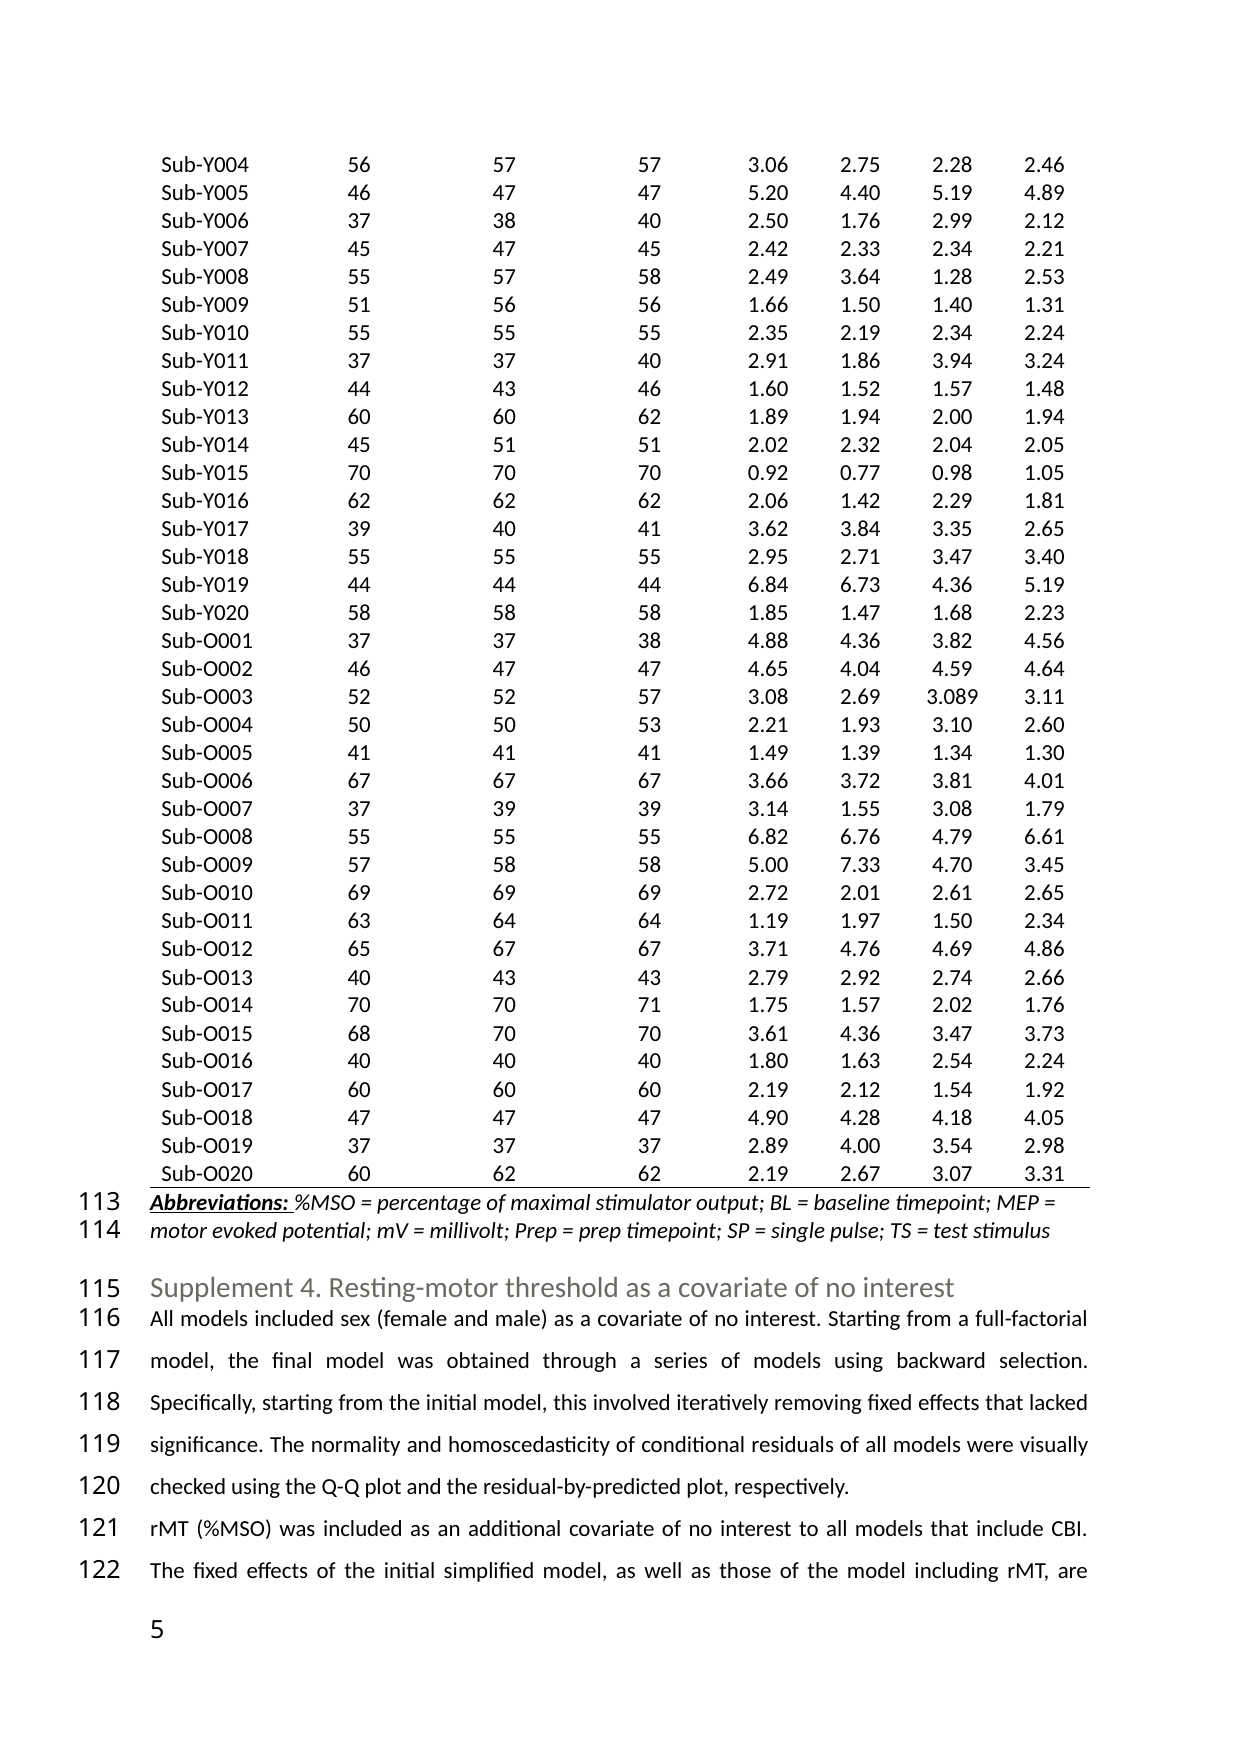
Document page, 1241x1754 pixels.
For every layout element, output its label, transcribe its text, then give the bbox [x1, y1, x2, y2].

table_cell 4.89 [998, 178, 1090, 206]
table_cell 2.21 [998, 234, 1090, 262]
table_cell 4.64 [998, 654, 1090, 682]
table_cell 62 [431, 486, 577, 514]
table_cell 45 [286, 234, 431, 262]
subtitle Supplement 4. Resting-motor threshold as a covariate of no interest [150, 1269, 1090, 1304]
table_cell 2.19 [722, 1159, 814, 1187]
table_cell 47 [431, 1103, 577, 1131]
table_cell 2.65 [998, 514, 1090, 542]
table_cell 2.50 [722, 206, 814, 234]
table_cell 3.08 [722, 683, 814, 710]
table_cell 2.49 [722, 262, 814, 290]
table_cell 3.81 [906, 766, 998, 794]
table_cell 2.35 [722, 318, 814, 346]
table_cell 37 [577, 1131, 722, 1159]
table_cell 43 [577, 963, 722, 991]
table_cell Sub-O013 [150, 963, 286, 991]
table_cell 55 [577, 318, 722, 346]
table_cell Sub-Y015 [150, 458, 286, 486]
table_cell 40 [286, 1047, 431, 1075]
table_cell 4.04 [814, 654, 906, 682]
table_cell 0.77 [814, 458, 906, 486]
table_cell 67 [431, 935, 577, 963]
table_cell 62 [577, 402, 722, 430]
table_cell 2.75 [814, 150, 906, 178]
table_cell 3.82 [906, 626, 998, 654]
table_cell 40 [577, 346, 722, 374]
table_cell 58 [286, 598, 431, 626]
table_cell 4.01 [998, 766, 1090, 794]
table_cell 4.70 [906, 851, 998, 878]
table_cell Sub-Y006 [150, 206, 286, 234]
table_cell 44 [431, 570, 577, 598]
table_cell 2.19 [814, 318, 906, 346]
table_cell Sub-Y011 [150, 346, 286, 374]
table_cell 5.00 [722, 851, 814, 878]
table_cell 2.05 [998, 430, 1090, 458]
table_cell 1.50 [906, 907, 998, 934]
table_cell 2.72 [722, 879, 814, 907]
table_cell 60 [577, 1075, 722, 1103]
table_cell 55 [431, 542, 577, 570]
table_cell 1.86 [814, 346, 906, 374]
table_cell Sub-Y013 [150, 402, 286, 430]
table_cell 56 [577, 290, 722, 318]
table_cell 38 [431, 206, 577, 234]
table_cell 52 [431, 683, 577, 710]
table_cell 57 [286, 851, 431, 878]
table_cell 4.69 [906, 935, 998, 963]
table_cell 4.36 [814, 626, 906, 654]
table_cell Sub-O003 [150, 683, 286, 710]
table_cell 1.57 [906, 374, 998, 402]
table_cell 2.24 [998, 318, 1090, 346]
table_cell 55 [431, 823, 577, 851]
table_cell 40 [431, 514, 577, 542]
table_cell 0.98 [906, 458, 998, 486]
table_cell 37 [431, 346, 577, 374]
table_cell 2.23 [998, 598, 1090, 626]
table_cell 4.00 [814, 1131, 906, 1159]
table_cell 3.47 [906, 1019, 998, 1047]
table_cell Sub-Y014 [150, 430, 286, 458]
table_cell 3.47 [906, 542, 998, 570]
table_cell 2.04 [906, 430, 998, 458]
table_cell 45 [286, 430, 431, 458]
table_cell 2.67 [814, 1159, 906, 1187]
table_cell 2.34 [906, 234, 998, 262]
table_cell 4.40 [814, 178, 906, 206]
table_cell 6.76 [814, 823, 906, 851]
table_cell 1.55 [814, 795, 906, 822]
table_cell 2.02 [722, 430, 814, 458]
table_cell 5.19 [998, 570, 1090, 598]
table_cell 44 [286, 374, 431, 402]
table_cell 2.60 [998, 710, 1090, 738]
table_cell 3.73 [998, 1019, 1090, 1047]
table_cell 5.20 [722, 178, 814, 206]
table_cell 1.42 [814, 486, 906, 514]
table_cell 3.62 [722, 514, 814, 542]
table_cell 50 [286, 710, 431, 738]
table_cell 2.02 [906, 991, 998, 1019]
table_cell 58 [577, 851, 722, 878]
table_cell 37 [286, 795, 431, 822]
table_cell 1.54 [906, 1075, 998, 1103]
table_cell 1.63 [814, 1047, 906, 1075]
table_cell 7.33 [814, 851, 906, 878]
table_cell 62 [286, 486, 431, 514]
table_cell 1.40 [906, 290, 998, 318]
table_cell 4.36 [814, 1019, 906, 1047]
table_cell 2.99 [906, 206, 998, 234]
table_cell 53 [577, 710, 722, 738]
table_cell 1.50 [814, 290, 906, 318]
table_cell 37 [431, 626, 577, 654]
table_cell Sub-O019 [150, 1131, 286, 1159]
table_cell 1.39 [814, 739, 906, 766]
table_cell Sub-O005 [150, 739, 286, 766]
table_cell 3.66 [722, 766, 814, 794]
table_cell 3.40 [998, 542, 1090, 570]
table_cell 58 [431, 598, 577, 626]
table_cell 1.79 [998, 795, 1090, 822]
table_cell 2.92 [814, 963, 906, 991]
table_cell 3.71 [722, 935, 814, 963]
table_cell 1.30 [998, 739, 1090, 766]
table_cell 64 [577, 907, 722, 934]
table_cell Sub-O020 [150, 1159, 286, 1187]
table_cell 55 [286, 823, 431, 851]
table_cell Sub-Y012 [150, 374, 286, 402]
table_cell 37 [286, 206, 431, 234]
table_cell 2.12 [814, 1075, 906, 1103]
table_cell Sub-O012 [150, 935, 286, 963]
table_cell 47 [431, 178, 577, 206]
table_cell 2.21 [722, 710, 814, 738]
table_cell 1.76 [814, 206, 906, 234]
table_cell 55 [286, 262, 431, 290]
table_cell 56 [286, 150, 431, 178]
table_cell 2.89 [722, 1131, 814, 1159]
table_cell 2.33 [814, 234, 906, 262]
table_cell 58 [431, 851, 577, 878]
table_cell 57 [431, 262, 577, 290]
table_cell 6.82 [722, 823, 814, 851]
table_cell 68 [286, 1019, 431, 1047]
table_cell Sub-O011 [150, 907, 286, 934]
table_cell 2.69 [814, 683, 906, 710]
table_cell 2.91 [722, 346, 814, 374]
table_cell 3.94 [906, 346, 998, 374]
table_cell 1.48 [998, 374, 1090, 402]
table_cell Sub-Y008 [150, 262, 286, 290]
table_cell 3.06 [722, 150, 814, 178]
table_cell 3.35 [906, 514, 998, 542]
table_cell 40 [286, 963, 431, 991]
table_cell 70 [286, 991, 431, 1019]
table_cell Sub-O017 [150, 1075, 286, 1103]
table_cell Sub-Y007 [150, 234, 286, 262]
table_cell 1.31 [998, 290, 1090, 318]
table_cell Sub-O007 [150, 795, 286, 822]
table_cell 2.71 [814, 542, 906, 570]
table_cell 4.79 [906, 823, 998, 851]
table_cell 1.94 [814, 402, 906, 430]
table_cell 1.60 [722, 374, 814, 402]
table_cell 4.90 [722, 1103, 814, 1131]
table_cell Sub-Y020 [150, 598, 286, 626]
table_cell 1.93 [814, 710, 906, 738]
table_cell 41 [577, 514, 722, 542]
table_cell 60 [286, 1159, 431, 1187]
table_cell 37 [431, 1131, 577, 1159]
table_cell 1.97 [814, 907, 906, 934]
table_cell 56 [431, 290, 577, 318]
table_cell 60 [431, 402, 577, 430]
table_cell 44 [286, 570, 431, 598]
table_cell 3.089 [906, 683, 998, 710]
table_cell 1.19 [722, 907, 814, 934]
table_cell 41 [577, 739, 722, 766]
table_cell 52 [286, 683, 431, 710]
table_cell 65 [286, 935, 431, 963]
table_cell 71 [577, 991, 722, 1019]
table_cell 4.59 [906, 654, 998, 682]
table_cell 3.54 [906, 1131, 998, 1159]
table_cell 40 [431, 1047, 577, 1075]
table_cell 1.05 [998, 458, 1090, 486]
table_cell 1.76 [998, 991, 1090, 1019]
table_cell 6.61 [998, 823, 1090, 851]
table_cell 3.31 [998, 1159, 1090, 1187]
table_cell 3.61 [722, 1019, 814, 1047]
table_cell 2.29 [906, 486, 998, 514]
table_cell 2.42 [722, 234, 814, 262]
table_cell 67 [577, 766, 722, 794]
table_cell 39 [286, 514, 431, 542]
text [150, 1514, 1090, 1584]
table_cell 2.28 [906, 150, 998, 178]
table_cell 3.64 [814, 262, 906, 290]
table_cell Sub-O018 [150, 1103, 286, 1131]
table_cell 43 [431, 374, 577, 402]
table_cell 2.34 [998, 907, 1090, 934]
table_cell 0.92 [722, 458, 814, 486]
table_cell 45 [577, 234, 722, 262]
table_cell 3.11 [998, 683, 1090, 710]
table_cell 60 [286, 402, 431, 430]
table_cell 70 [431, 458, 577, 486]
table_cell Sub-O004 [150, 710, 286, 738]
table_cell 37 [286, 346, 431, 374]
table_cell 47 [577, 1103, 722, 1131]
table_cell 1.94 [998, 402, 1090, 430]
table_cell 3.14 [722, 795, 814, 822]
table_cell 1.75 [722, 991, 814, 1019]
table_cell 2.24 [998, 1047, 1090, 1075]
table_cell 1.92 [998, 1075, 1090, 1103]
table_cell Sub-Y017 [150, 514, 286, 542]
table_cell 47 [431, 654, 577, 682]
table_cell 4.36 [906, 570, 998, 598]
table_cell 58 [577, 598, 722, 626]
table_cell Sub-Y019 [150, 570, 286, 598]
table_cell 39 [577, 795, 722, 822]
table_cell 6.84 [722, 570, 814, 598]
table_cell 67 [577, 935, 722, 963]
table_cell 44 [577, 570, 722, 598]
table_cell 46 [577, 374, 722, 402]
table_cell 37 [286, 626, 431, 654]
table_cell 2.74 [906, 963, 998, 991]
table_cell 2.53 [998, 262, 1090, 290]
table_cell 67 [431, 766, 577, 794]
table_cell Sub-Y004 [150, 150, 286, 178]
table_cell 2.95 [722, 542, 814, 570]
table_cell 55 [286, 542, 431, 570]
text All models included sex (female and male) as a covariate of no interest. Starting from a full-factorial model, the final model was obtained through a series of models using backward selection. Specifically, starting from the initial model, this involved iteratively removing fixed effects that lacked significance. The normality and homoscedasticity of conditional residuals of all models were visually checked using the Q-Q plot and the residual-by-predicted plot, respectively. [150, 1304, 1090, 1500]
table_cell 2.65 [998, 879, 1090, 907]
table_cell 4.18 [906, 1103, 998, 1131]
table_cell 1.68 [906, 598, 998, 626]
table_cell Sub-Y010 [150, 318, 286, 346]
table_cell 4.05 [998, 1103, 1090, 1131]
table_cell 51 [577, 430, 722, 458]
table_cell 2.98 [998, 1131, 1090, 1159]
table_cell 57 [577, 150, 722, 178]
table_cell 51 [286, 290, 431, 318]
table_cell 41 [431, 739, 577, 766]
table_cell 40 [577, 1047, 722, 1075]
table_cell 67 [286, 766, 431, 794]
table_cell 62 [577, 1159, 722, 1187]
table_cell 4.88 [722, 626, 814, 654]
table_cell Sub-O002 [150, 654, 286, 682]
table_cell Sub-O015 [150, 1019, 286, 1047]
table_cell 1.81 [998, 486, 1090, 514]
table_cell 2.46 [998, 150, 1090, 178]
table_cell 1.28 [906, 262, 998, 290]
table_cell 62 [431, 1159, 577, 1187]
table_cell 57 [577, 683, 722, 710]
table_cell 2.34 [906, 318, 998, 346]
table_cell 37 [286, 1131, 431, 1159]
table_cell 1.57 [814, 991, 906, 1019]
table_cell 4.76 [814, 935, 906, 963]
table_cell 4.28 [814, 1103, 906, 1131]
table_cell 2.61 [906, 879, 998, 907]
table_cell 2.06 [722, 486, 814, 514]
table_cell 3.24 [998, 346, 1090, 374]
table_cell 6.73 [814, 570, 906, 598]
table_cell 1.34 [906, 739, 998, 766]
table_cell 4.86 [998, 935, 1090, 963]
table_cell 1.49 [722, 739, 814, 766]
table_cell 4.65 [722, 654, 814, 682]
table_cell Sub-O006 [150, 766, 286, 794]
table_cell 39 [431, 795, 577, 822]
table_cell 1.89 [722, 402, 814, 430]
table_cell Sub-Y016 [150, 486, 286, 514]
table_cell 3.84 [814, 514, 906, 542]
table_cell 2.19 [722, 1075, 814, 1103]
table_cell Sub-O016 [150, 1047, 286, 1075]
table_cell 47 [577, 178, 722, 206]
table_cell Sub-O014 [150, 991, 286, 1019]
table_cell 2.79 [722, 963, 814, 991]
table_cell 70 [577, 458, 722, 486]
table_cell 55 [286, 318, 431, 346]
table_cell Sub-O008 [150, 823, 286, 851]
table_cell Sub-O001 [150, 626, 286, 654]
table_cell 3.07 [906, 1159, 998, 1187]
table_cell 62 [577, 486, 722, 514]
table_cell 1.52 [814, 374, 906, 402]
table_cell 4.56 [998, 626, 1090, 654]
table_cell 2.66 [998, 963, 1090, 991]
table_cell 69 [577, 879, 722, 907]
table_cell 55 [431, 318, 577, 346]
table_cell 70 [431, 991, 577, 1019]
table_cell 60 [431, 1075, 577, 1103]
table_cell 47 [286, 1103, 431, 1131]
table_cell Sub-O009 [150, 851, 286, 878]
table_cell 3.45 [998, 851, 1090, 878]
table_cell 69 [431, 879, 577, 907]
text Abbreviations: %MSO = percentage of maximal stimulator output; BL = baseline timepoint; MEP = motor evoked potential; mV = millivolt; Prep = prep timepoint; SP = single pulse; TS = test stimulus [150, 1188, 1090, 1244]
table_cell 1.80 [722, 1047, 814, 1075]
table_cell 63 [286, 907, 431, 934]
table_cell 60 [286, 1075, 431, 1103]
table_cell 2.54 [906, 1047, 998, 1075]
table_cell 47 [577, 654, 722, 682]
table_cell 57 [431, 150, 577, 178]
table_cell 46 [286, 178, 431, 206]
table_cell 64 [431, 907, 577, 934]
table_cell 40 [577, 206, 722, 234]
table_cell 1.85 [722, 598, 814, 626]
table_cell Sub-Y009 [150, 290, 286, 318]
table_cell 2.00 [906, 402, 998, 430]
table_cell 2.12 [998, 206, 1090, 234]
table_cell 43 [431, 963, 577, 991]
table_cell Sub-O010 [150, 879, 286, 907]
table_cell Sub-Y005 [150, 178, 286, 206]
table_cell Sub-Y018 [150, 542, 286, 570]
table_cell 5.19 [906, 178, 998, 206]
table_cell 70 [431, 1019, 577, 1047]
table_cell 2.32 [814, 430, 906, 458]
table_cell 58 [577, 262, 722, 290]
table_cell 3.10 [906, 710, 998, 738]
table_cell 46 [286, 654, 431, 682]
table_cell 47 [431, 234, 577, 262]
table_cell 3.72 [814, 766, 906, 794]
table_cell 50 [431, 710, 577, 738]
table_cell 1.66 [722, 290, 814, 318]
table_cell 38 [577, 626, 722, 654]
table_cell 1.47 [814, 598, 906, 626]
table_cell 51 [431, 430, 577, 458]
table_cell 55 [577, 542, 722, 570]
table_cell 55 [577, 823, 722, 851]
table_cell 3.08 [906, 795, 998, 822]
table_cell 2.01 [814, 879, 906, 907]
table_cell 41 [286, 739, 431, 766]
table_cell 69 [286, 879, 431, 907]
table_cell 70 [577, 1019, 722, 1047]
table_cell 70 [286, 458, 431, 486]
